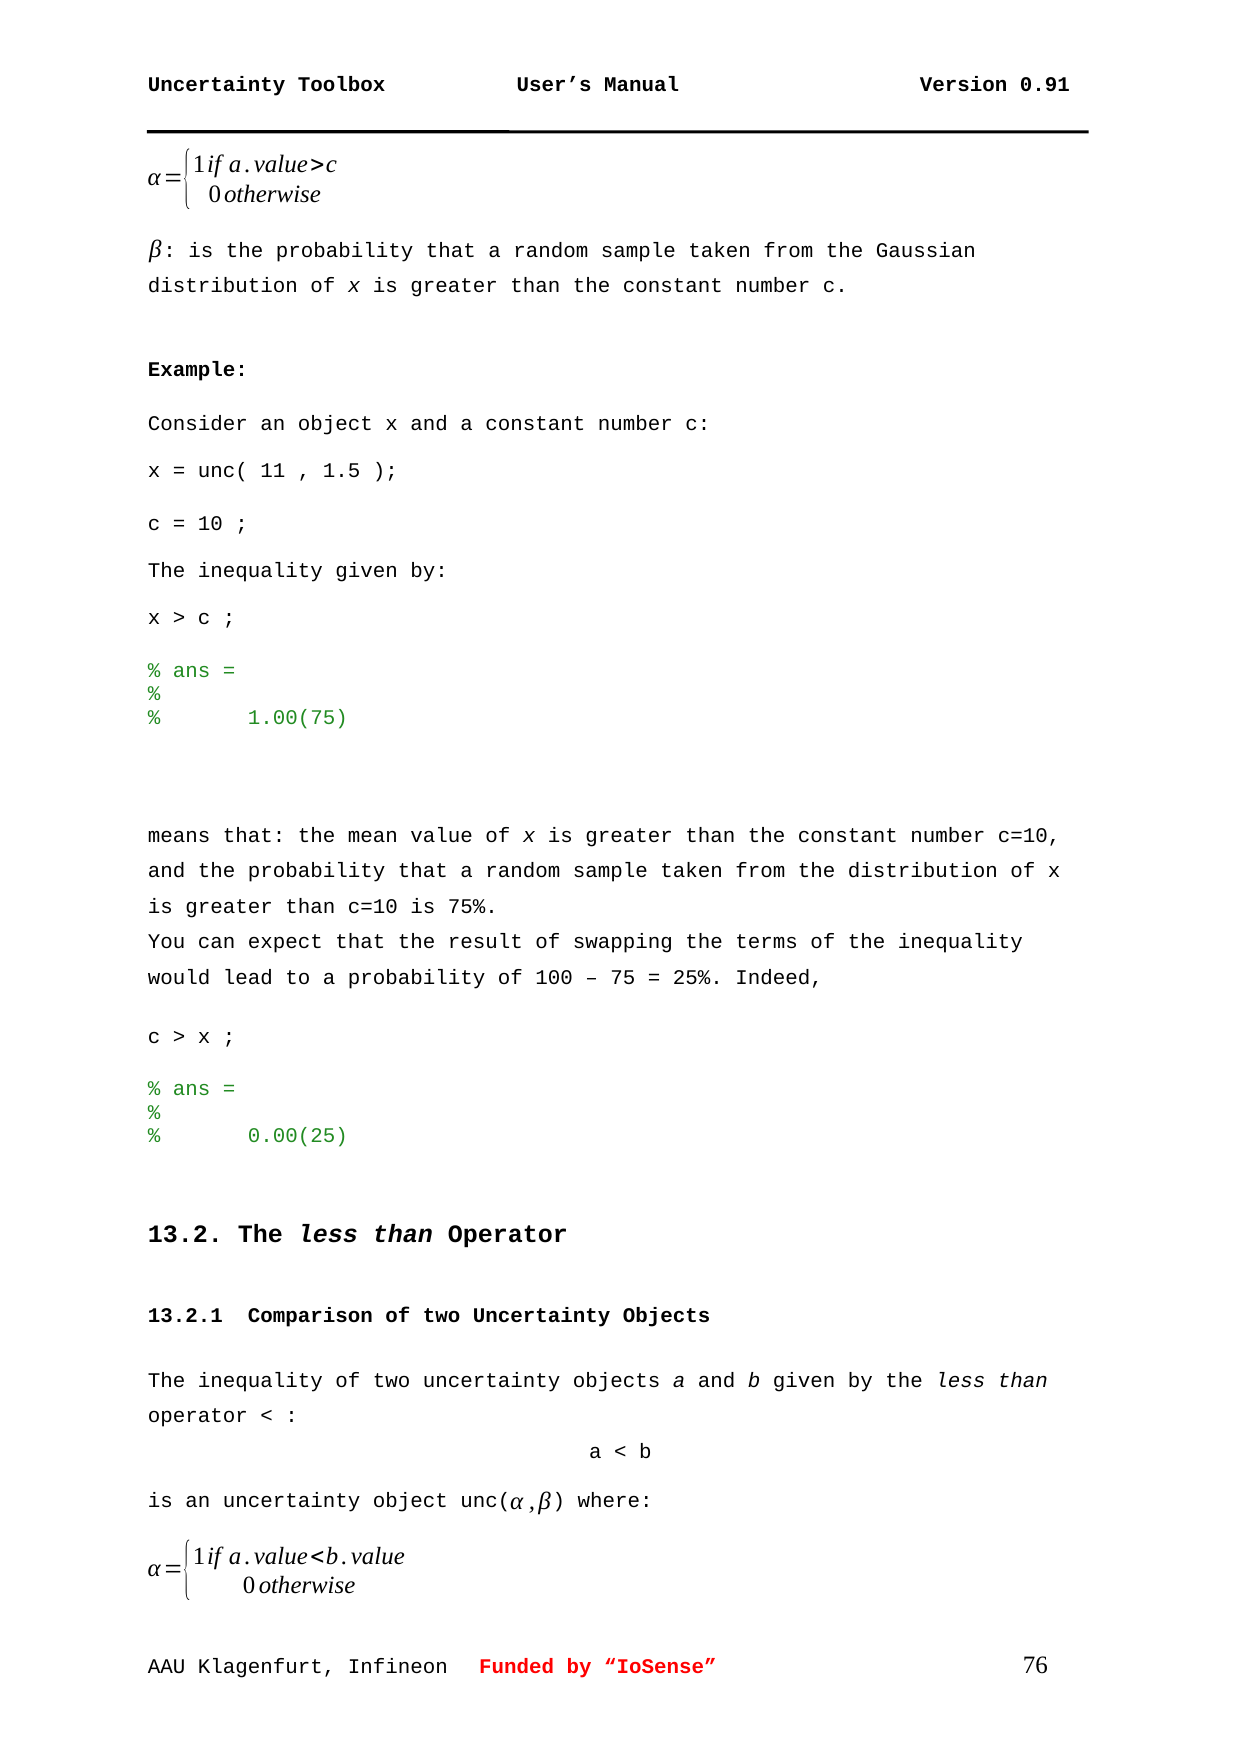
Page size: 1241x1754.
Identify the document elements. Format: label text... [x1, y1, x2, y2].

text c > x ; [148, 1026, 1092, 1049]
text % ans = [148, 659, 1092, 683]
text % 1.00(75) [148, 707, 1092, 731]
subtitle Example: [148, 359, 1092, 383]
text c = 10 ; [148, 513, 1092, 536]
text % 0.00(25) [148, 1125, 1092, 1149]
subtitle Comparison of two Uncertainty Objects [148, 1304, 1092, 1328]
text : is the probability that a random sample taken from the Gaussian distribution of x is greater than the constant number c. [148, 234, 1092, 299]
text Consider an object x and a constant number c: [148, 413, 1092, 437]
text x > c ; [148, 607, 1092, 631]
text means that: the mean value of x is greater than the constant number c=10, and the probability that a random sample taken from the distribution of x is greater than c=10 is 75%. [148, 825, 1092, 919]
subtitle The less than Operator [148, 1221, 1092, 1250]
text is an uncertainty object unc() where: [148, 1488, 1092, 1516]
text a < b [148, 1441, 1092, 1464]
text % [148, 1102, 1092, 1125]
text % [148, 683, 1092, 707]
text The inequality of two uncertainty objects a and b given by the less than operator < : [148, 1370, 1092, 1429]
text x = unc( 11 , 1.5 ); [148, 460, 1092, 484]
text The inequality given by: [148, 560, 1092, 583]
text You can expect that the result of swapping the terms of the inequality would lead to a probability of 100 – 75 = 25%. Indeed, [148, 931, 1092, 990]
text % ans = [148, 1078, 1092, 1102]
